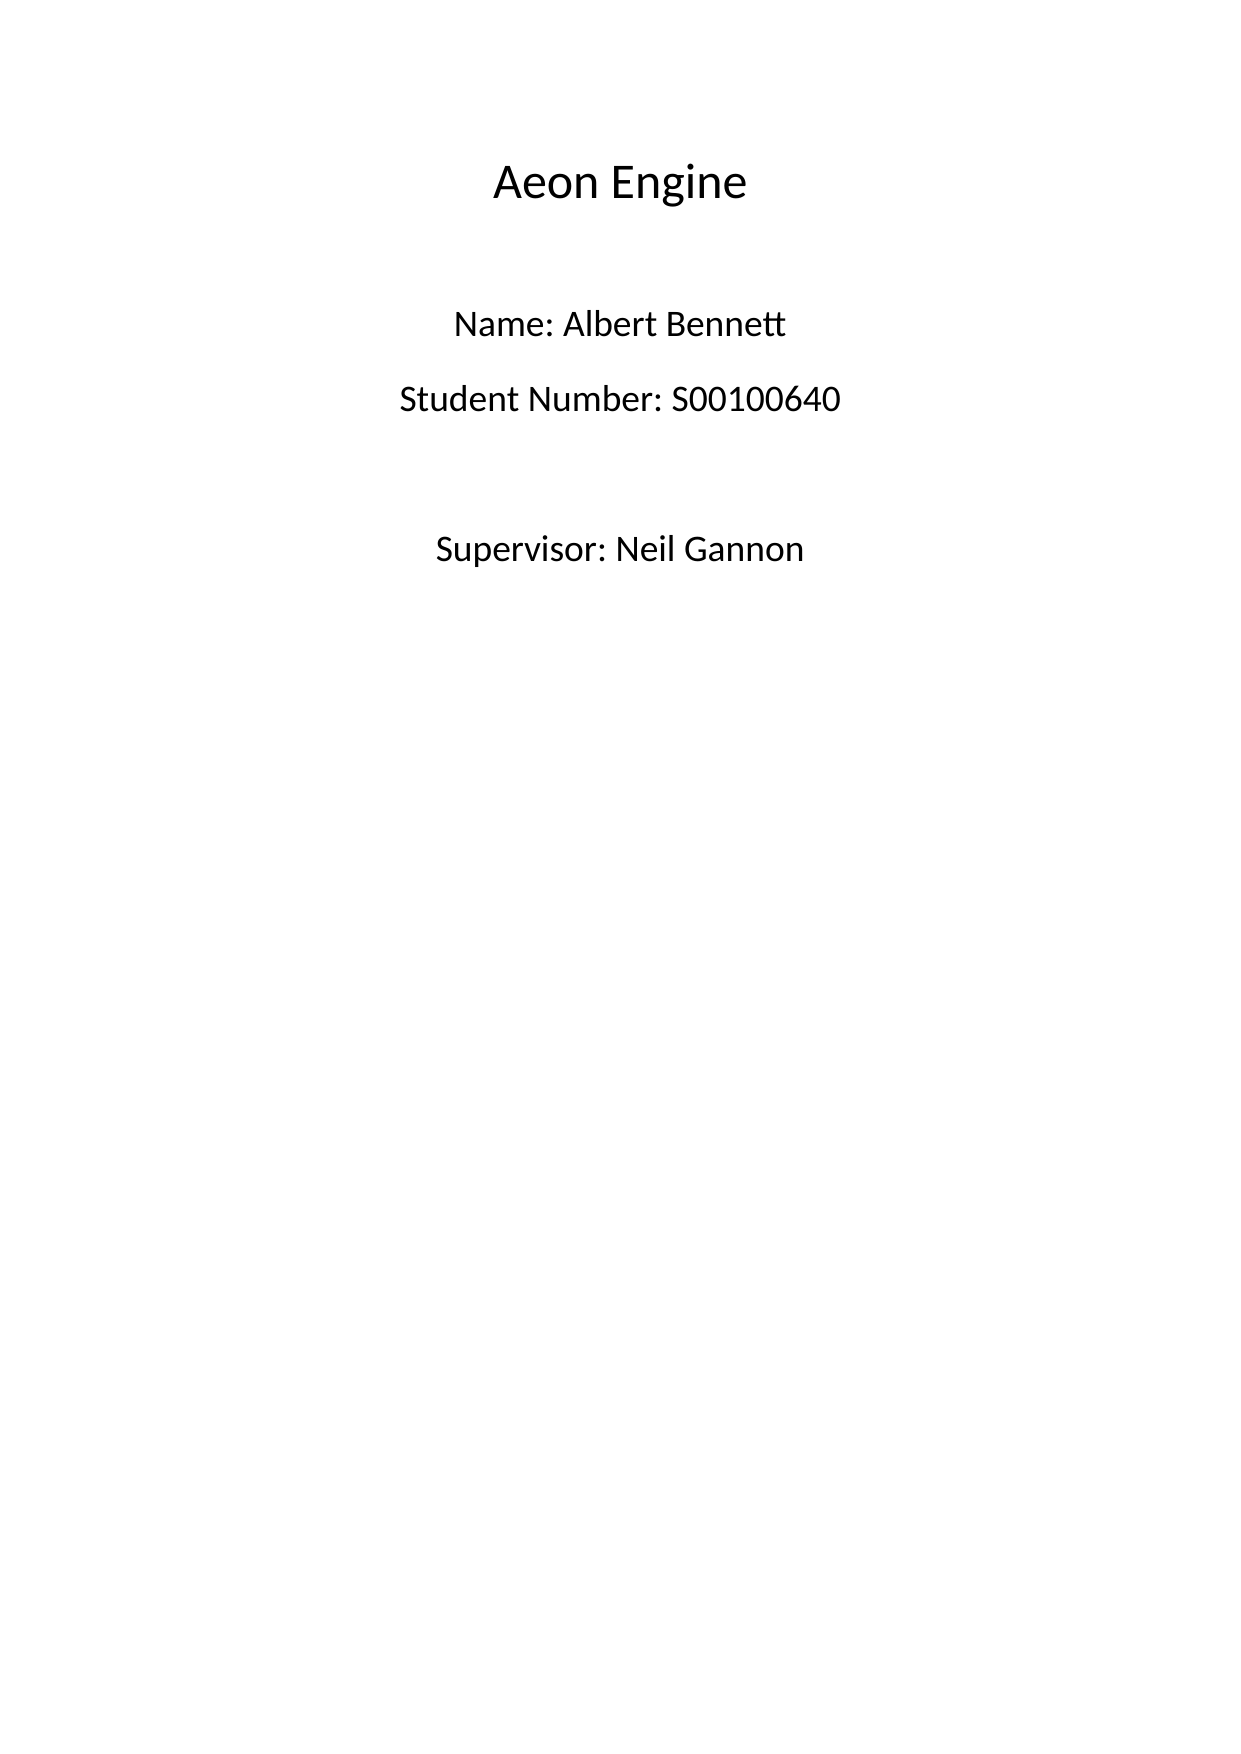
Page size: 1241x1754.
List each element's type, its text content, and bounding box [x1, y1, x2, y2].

text Student Number: S00100640 [150, 375, 1090, 421]
text Supervisor: Neil Gannon [150, 525, 1090, 571]
text Name: Albert Bennett [150, 300, 1090, 346]
text Aeon Engine [150, 150, 1090, 211]
